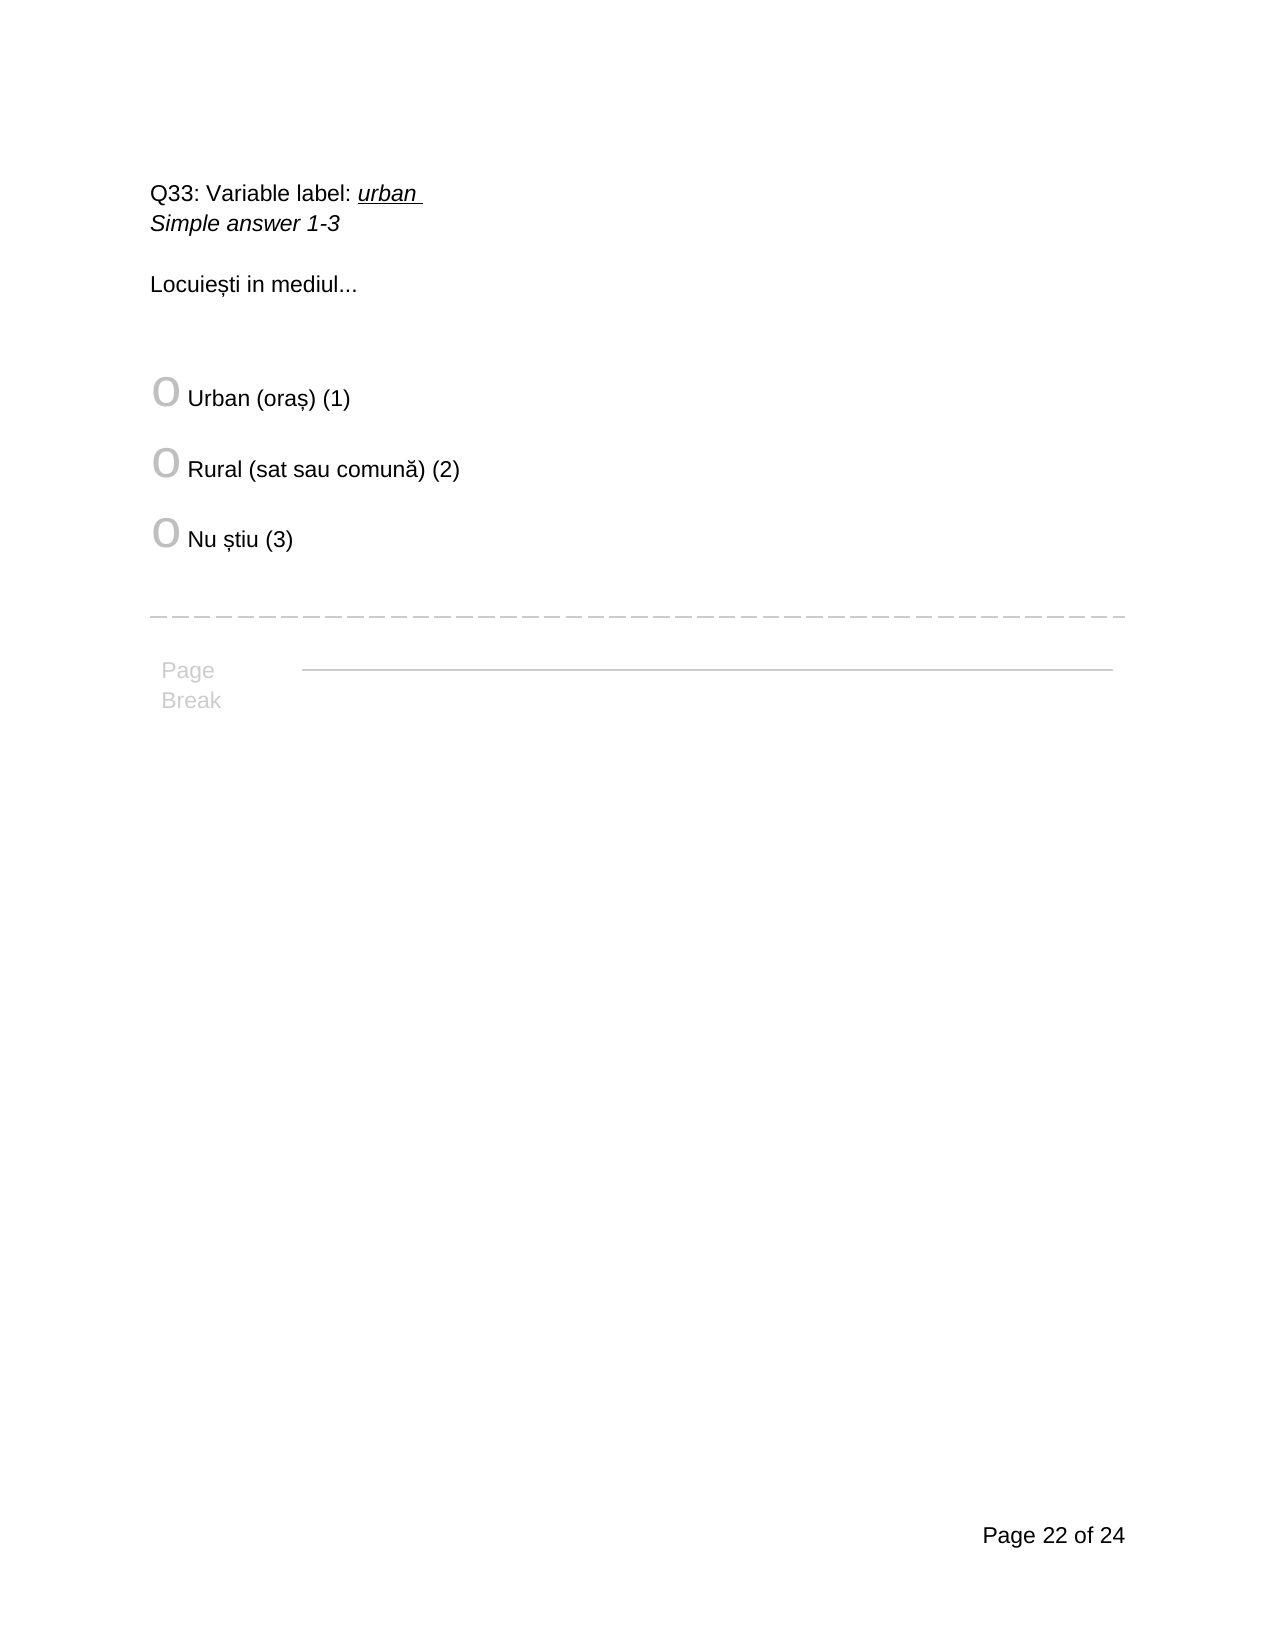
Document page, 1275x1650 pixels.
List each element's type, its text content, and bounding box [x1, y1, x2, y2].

table_header [290, 657, 1124, 717]
text Q33: Variable label: urban [150, 180, 1125, 207]
text Locuiești in mediul... [150, 271, 1125, 358]
list Nu știu (3) [150, 502, 1125, 564]
list Urban (oraș) (1) [150, 361, 1125, 423]
list Rural (sat sau comună) (2) [150, 432, 1125, 493]
table_header Page Break [150, 657, 290, 717]
text Simple answer 1-3 [150, 210, 1125, 237]
